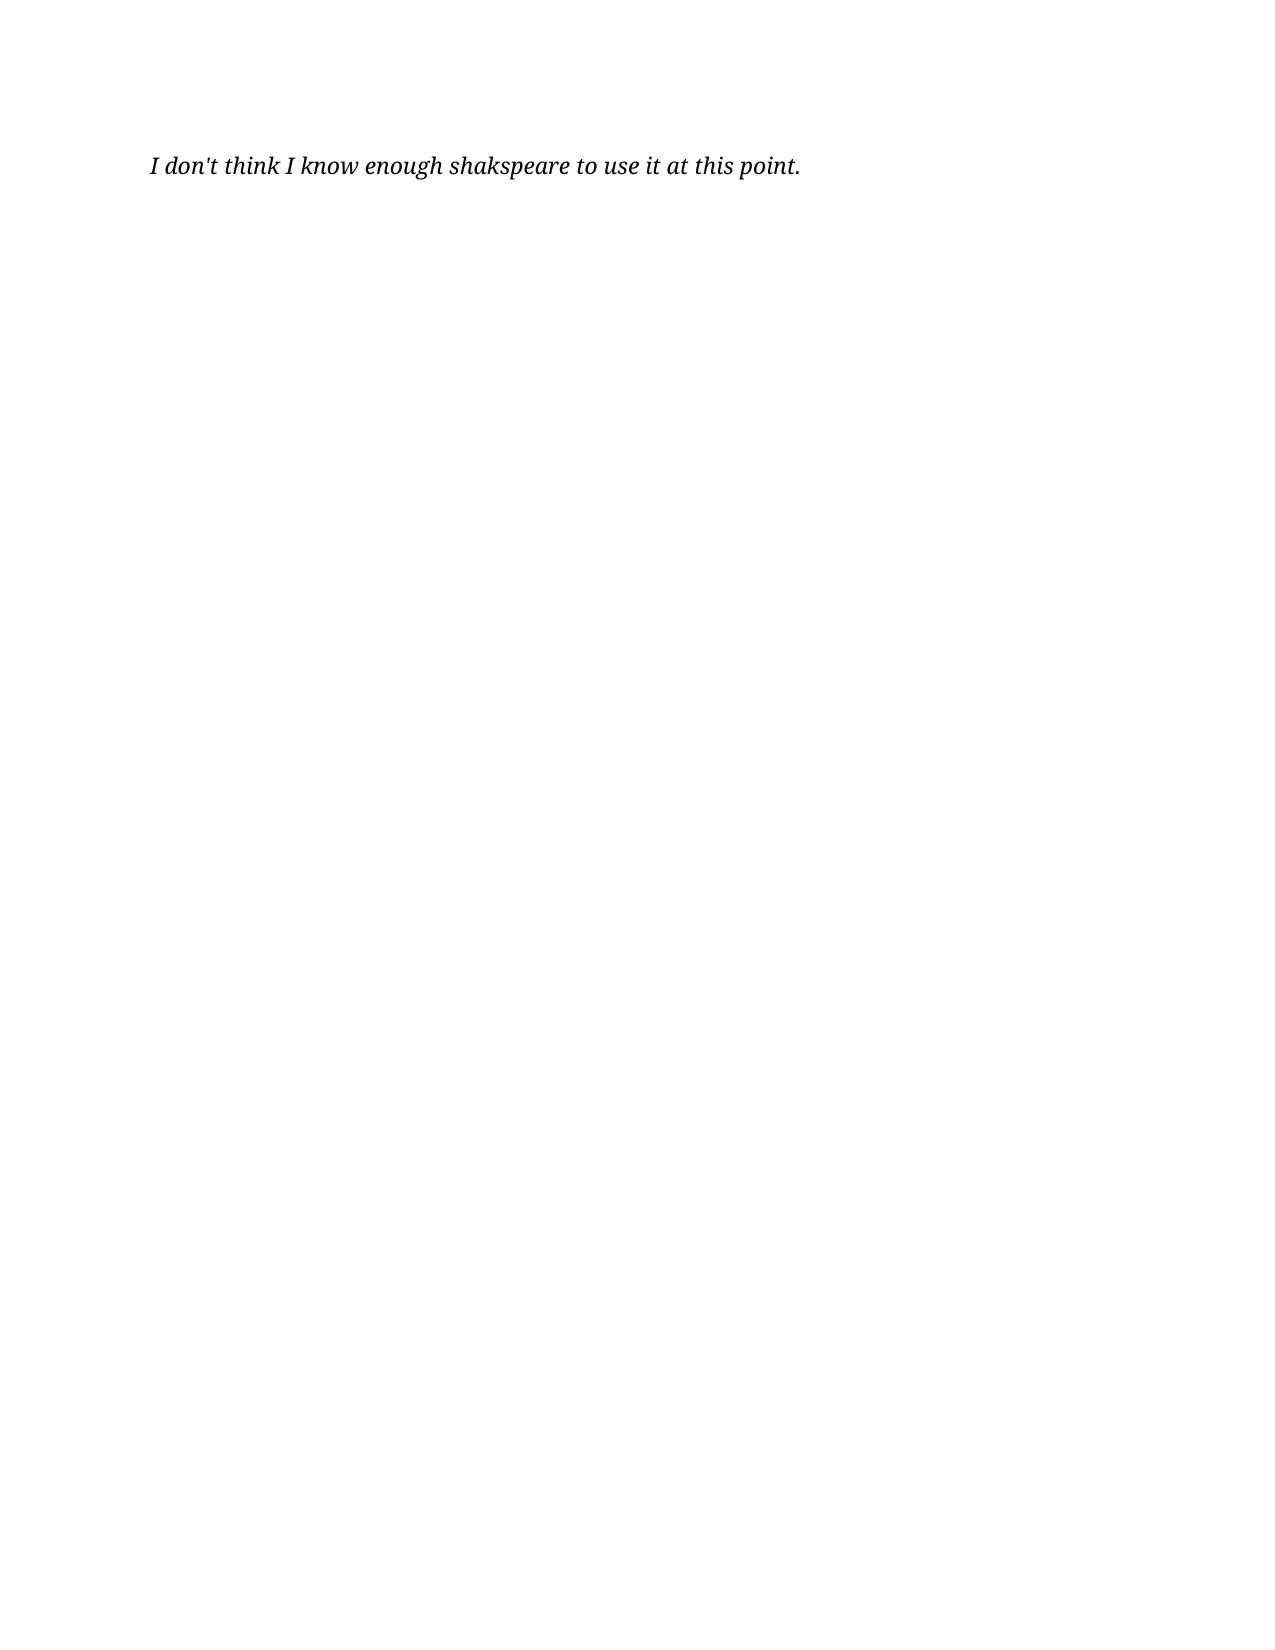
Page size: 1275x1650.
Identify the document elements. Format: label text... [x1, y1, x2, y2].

text I don't think I know enough shakspeare to use it at this point. [150, 150, 1125, 181]
